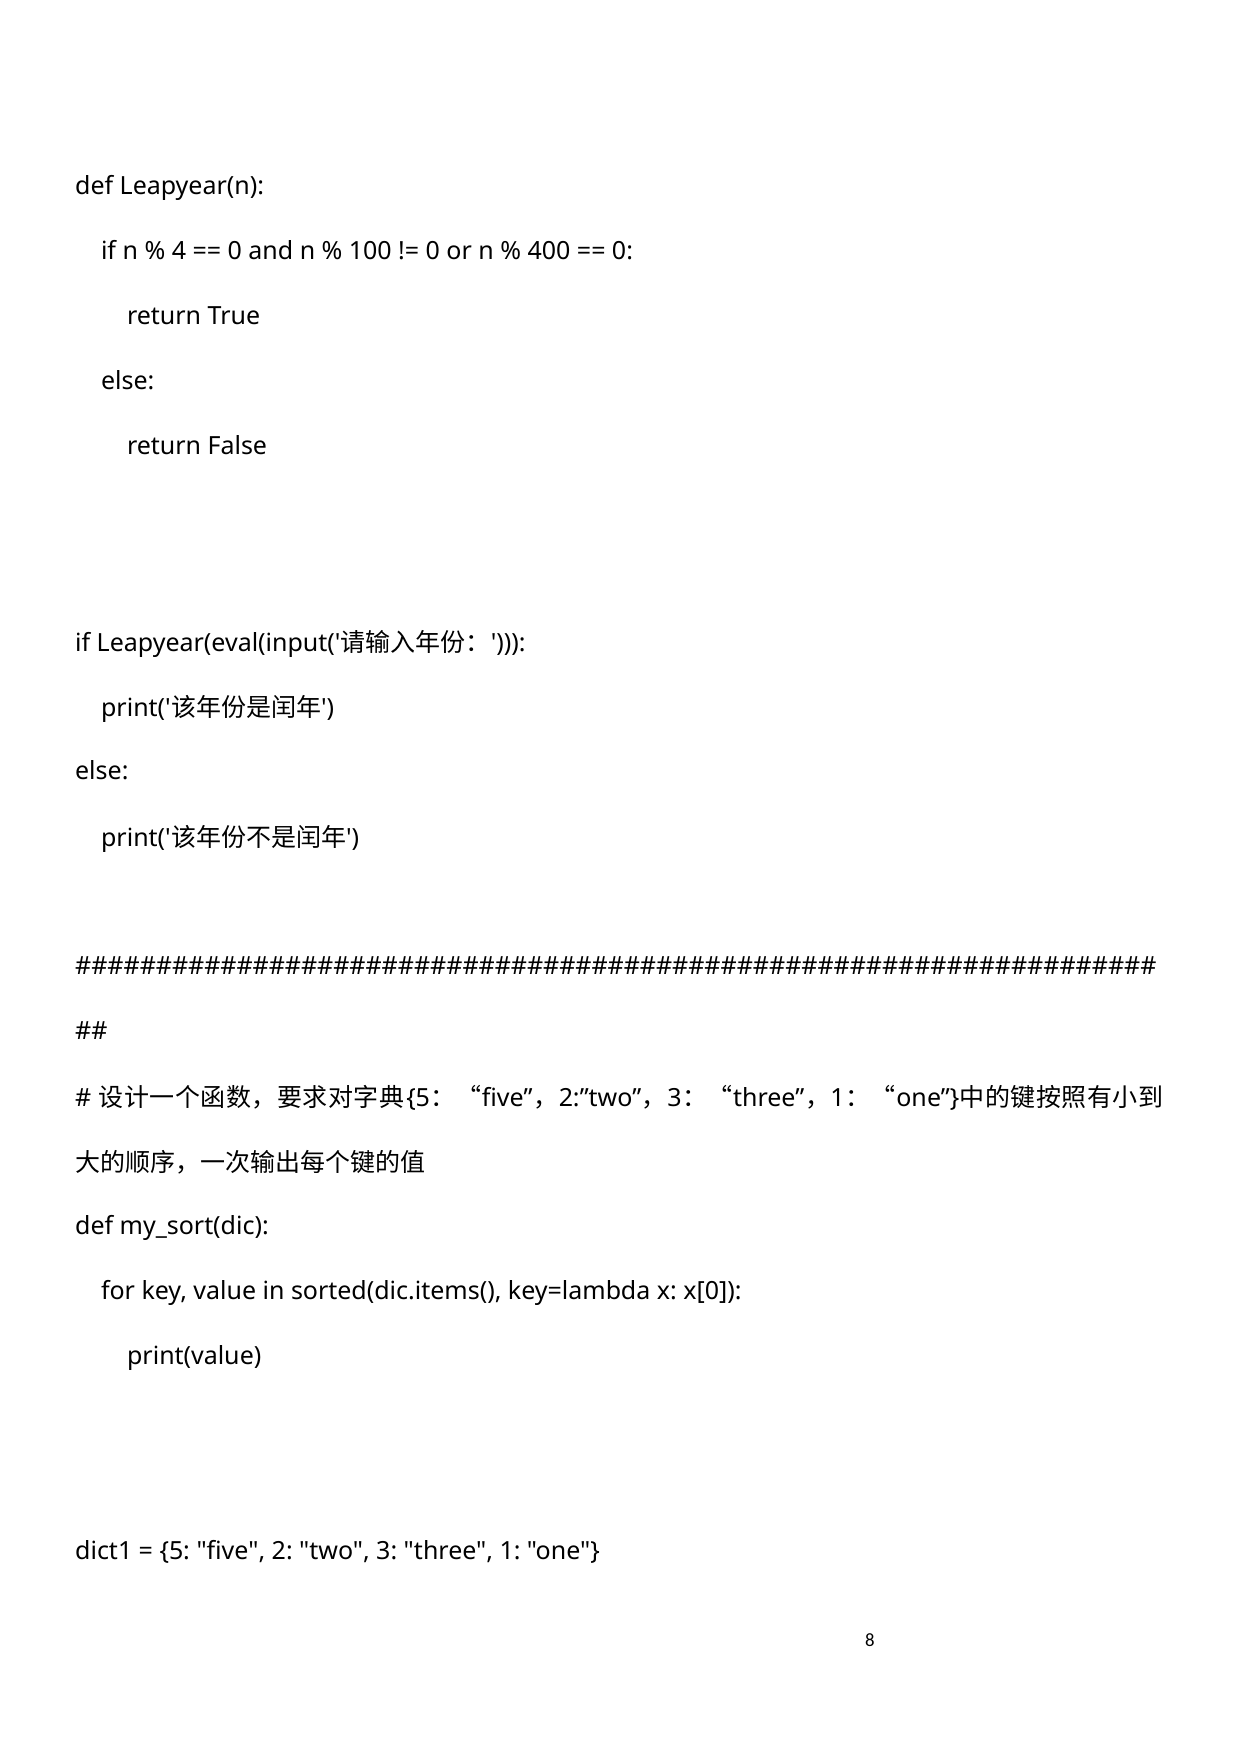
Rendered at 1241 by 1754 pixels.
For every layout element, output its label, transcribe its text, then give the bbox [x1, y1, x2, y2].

text else: [75, 738, 1165, 803]
text print(value) [75, 1323, 1165, 1388]
text return False [75, 413, 1165, 478]
text else: [75, 348, 1165, 413]
text ##################################################################### [75, 933, 1165, 1063]
text print('该年份是闰年') [75, 673, 1165, 738]
text for key, value in sorted(dic.items(), key=lambda x: x[0]): [75, 1258, 1165, 1323]
text return True [75, 283, 1165, 348]
text def Leapyear(n): [75, 153, 1165, 218]
text if Leapyear(eval(input('请输入年份：'))): [75, 608, 1165, 673]
text # 设计一个函数，要求对字典{5：“five”，2:”two”，3：“three”，1：“one”}中的键按照有小到大的顺序，一次输出每个键的值 [75, 1063, 1165, 1193]
text dict1 = {5: "five", 2: "two", 3: "three", 1: "one"} [75, 1518, 1165, 1583]
text if n % 4 == 0 and n % 100 != 0 or n % 400 == 0: [75, 218, 1165, 283]
text print('该年份不是闰年') [75, 803, 1165, 868]
text def my_sort(dic): [75, 1193, 1165, 1258]
